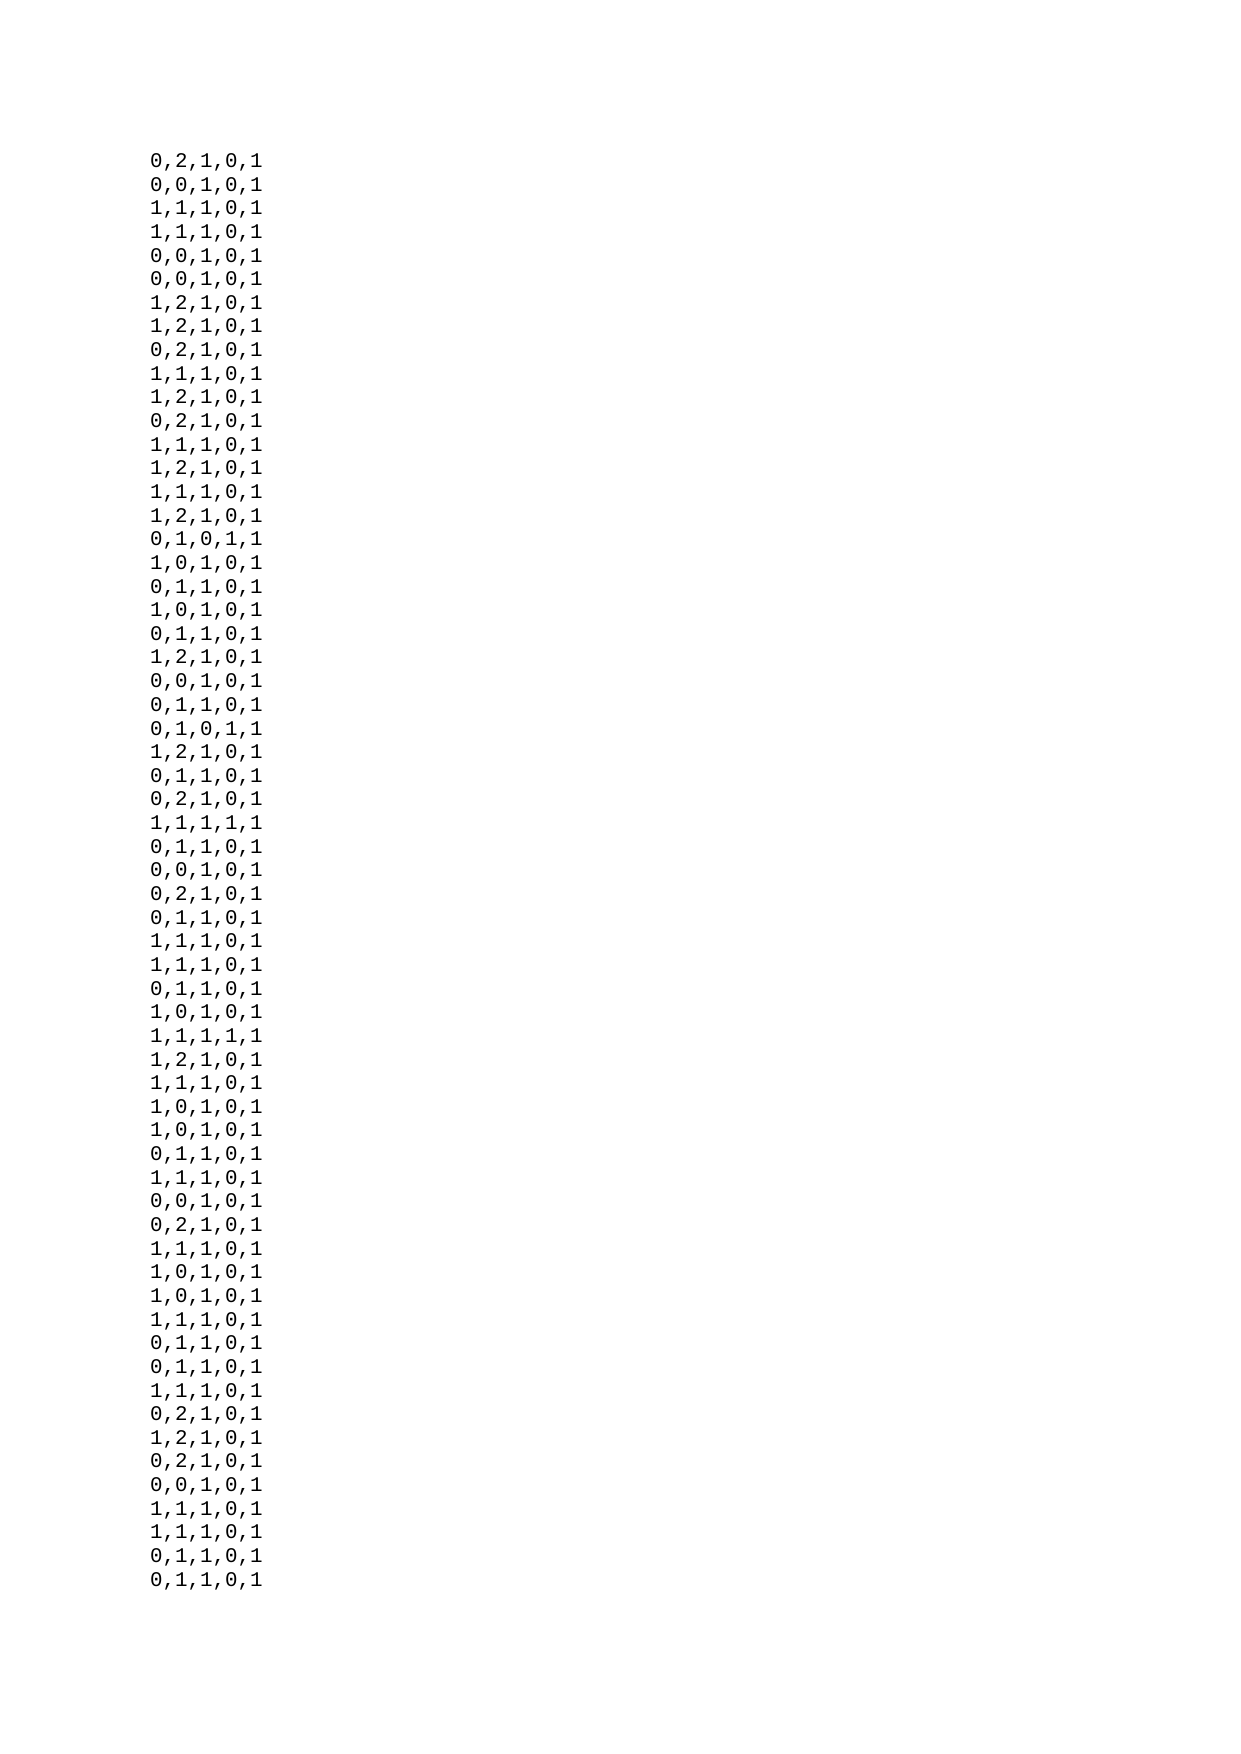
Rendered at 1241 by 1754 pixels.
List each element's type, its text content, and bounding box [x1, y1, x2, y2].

text 0,2,1,0,1 [150, 1214, 1090, 1238]
text 1,1,1,0,1 [150, 954, 1090, 978]
text 0,2,1,0,1 [150, 883, 1090, 907]
text 0,2,1,0,1 [150, 1451, 1090, 1474]
text 1,1,1,0,1 [150, 1379, 1090, 1403]
text 1,1,1,0,1 [150, 930, 1090, 954]
text 0,0,1,0,1 [150, 670, 1090, 694]
text 1,1,1,0,1 [150, 1498, 1090, 1521]
text 0,1,1,0,1 [150, 1356, 1090, 1379]
text 1,2,1,0,1 [150, 1427, 1090, 1451]
text 1,0,1,0,1 [150, 1001, 1090, 1025]
text 0,1,1,0,1 [150, 623, 1090, 647]
text 0,0,1,0,1 [150, 1474, 1090, 1498]
text 0,0,1,0,1 [150, 174, 1090, 197]
text 0,2,1,0,1 [150, 1403, 1090, 1427]
text 0,1,1,0,1 [150, 978, 1090, 1001]
text 1,0,1,0,1 [150, 552, 1090, 576]
text 1,0,1,0,1 [150, 1119, 1090, 1143]
text 0,1,0,1,1 [150, 528, 1090, 552]
text 0,0,1,0,1 [150, 268, 1090, 292]
text 1,2,1,0,1 [150, 457, 1090, 481]
text 0,1,1,0,1 [150, 907, 1090, 930]
text 1,2,1,0,1 [150, 316, 1090, 339]
text 0,1,0,1,1 [150, 717, 1090, 741]
text 0,2,1,0,1 [150, 150, 1090, 174]
text 1,2,1,0,1 [150, 386, 1090, 410]
text 1,1,1,0,1 [150, 481, 1090, 505]
text 1,0,1,0,1 [150, 599, 1090, 623]
text 1,2,1,0,1 [150, 505, 1090, 528]
text 0,0,1,0,1 [150, 1190, 1090, 1214]
text 1,0,1,0,1 [150, 1285, 1090, 1309]
text 0,1,1,0,1 [150, 836, 1090, 859]
text 0,1,1,0,1 [150, 1545, 1090, 1569]
text 0,1,1,0,1 [150, 765, 1090, 788]
text 0,0,1,0,1 [150, 859, 1090, 883]
text 0,1,1,0,1 [150, 1143, 1090, 1167]
text 1,2,1,0,1 [150, 741, 1090, 765]
text 1,0,1,0,1 [150, 1096, 1090, 1119]
text 0,2,1,0,1 [150, 339, 1090, 363]
text 0,1,1,0,1 [150, 576, 1090, 599]
text 1,1,1,0,1 [150, 434, 1090, 457]
text 0,1,1,0,1 [150, 1569, 1090, 1592]
text 1,1,1,0,1 [150, 221, 1090, 244]
text 1,1,1,0,1 [150, 1521, 1090, 1545]
text 1,1,1,0,1 [150, 363, 1090, 386]
text 1,1,1,0,1 [150, 1072, 1090, 1096]
text 0,0,1,0,1 [150, 244, 1090, 268]
text 0,1,1,0,1 [150, 1332, 1090, 1356]
text 1,0,1,0,1 [150, 1261, 1090, 1285]
text 1,2,1,0,1 [150, 647, 1090, 670]
text 1,1,1,1,1 [150, 1025, 1090, 1048]
text 1,1,1,0,1 [150, 197, 1090, 221]
text 1,2,1,0,1 [150, 292, 1090, 316]
text 1,1,1,0,1 [150, 1309, 1090, 1332]
text 1,2,1,0,1 [150, 1048, 1090, 1072]
text 1,1,1,0,1 [150, 1238, 1090, 1261]
text 0,2,1,0,1 [150, 788, 1090, 812]
text 1,1,1,1,1 [150, 812, 1090, 836]
text 1,1,1,0,1 [150, 1167, 1090, 1190]
text 0,1,1,0,1 [150, 694, 1090, 717]
text 0,2,1,0,1 [150, 410, 1090, 434]
